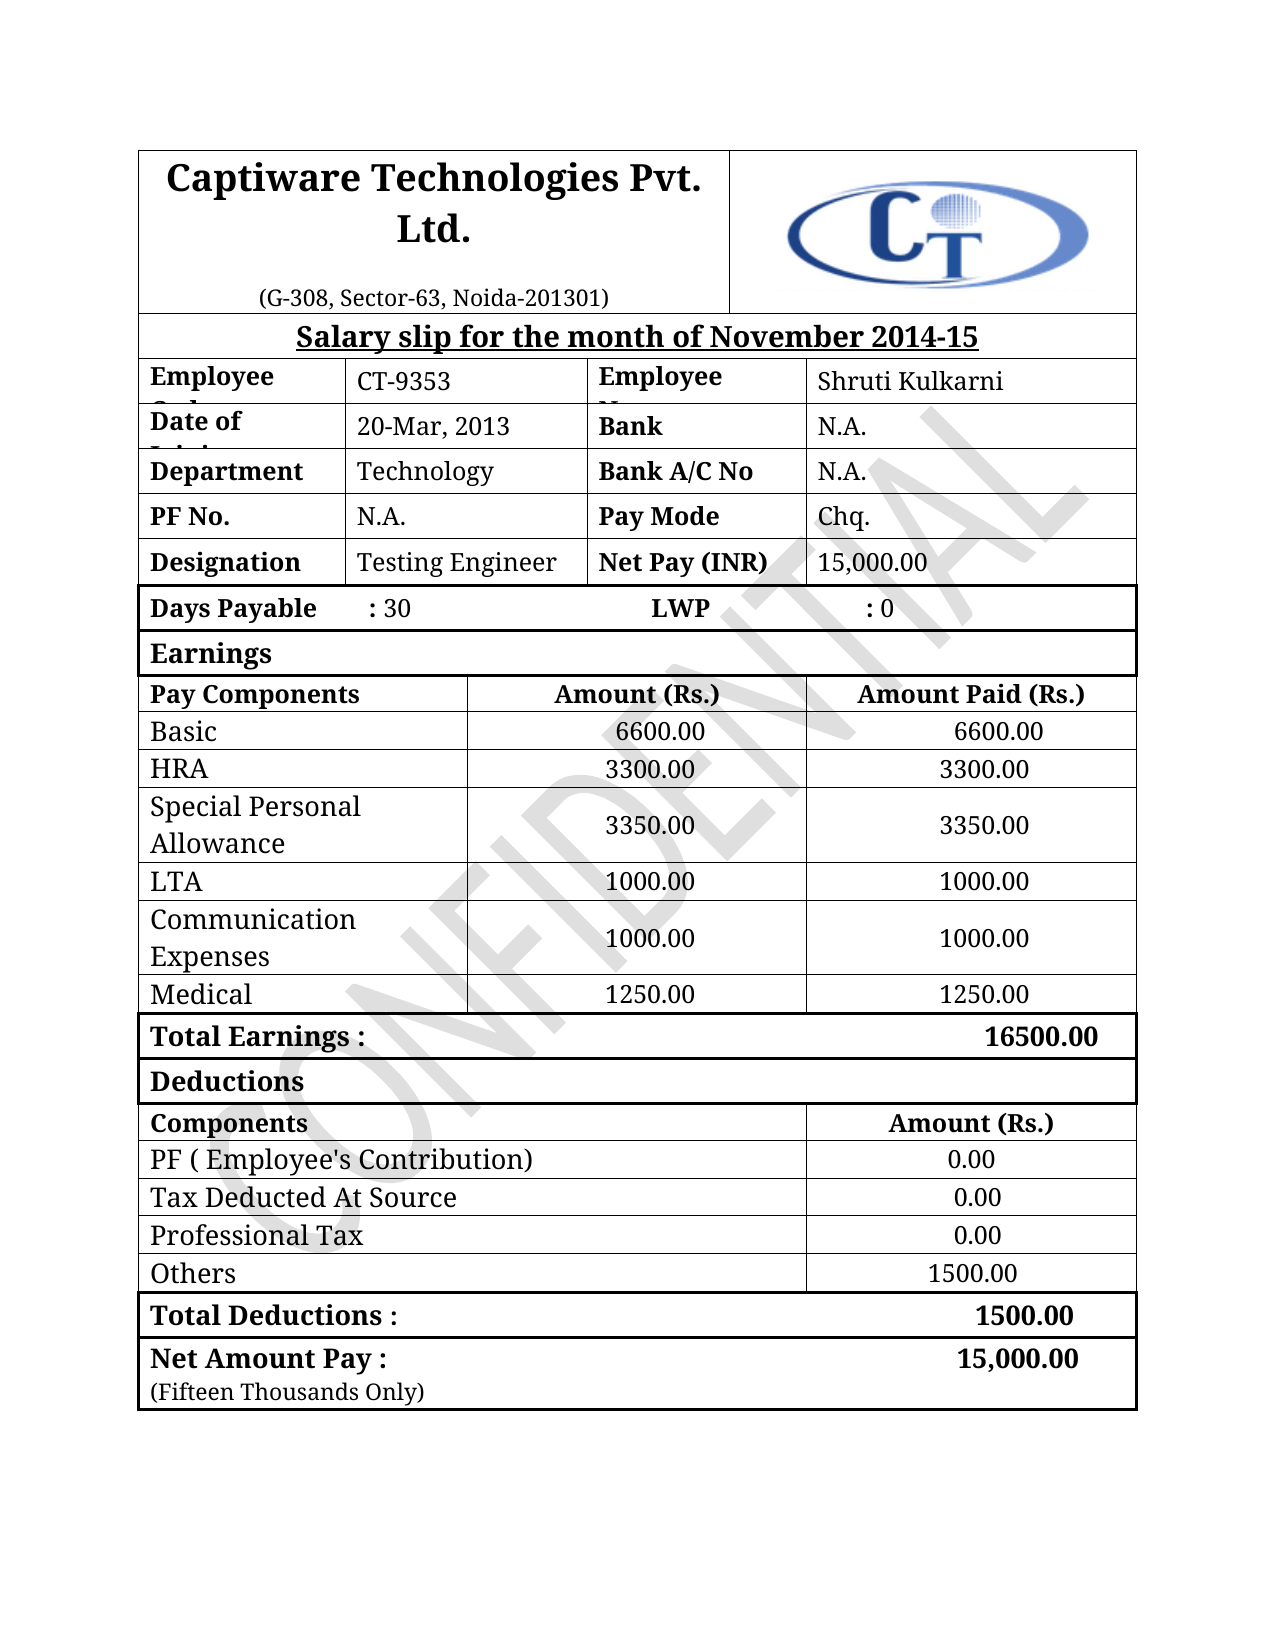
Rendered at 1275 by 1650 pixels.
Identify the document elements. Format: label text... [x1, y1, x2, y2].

table_cell Bank [588, 404, 806, 448]
table_cell Communication Expenses [139, 901, 467, 974]
table_cell 1250.00 [468, 975, 806, 1012]
table_cell Department [139, 449, 345, 493]
table_cell 1000.00 [807, 901, 1136, 974]
table_cell Testing Engineer [346, 539, 587, 584]
table_cell Employee Name [588, 359, 806, 403]
table_cell N.A. [346, 494, 587, 538]
table_cell Chq. [807, 494, 1136, 538]
table_cell 6600.00 [807, 712, 1136, 749]
table_cell Total Deductions : 1500.00 [140, 1294, 1135, 1336]
table_cell Amount Paid (Rs.) [807, 677, 1136, 711]
table_header Captiware Technologies Pvt. Ltd. (G-308, Sector-63, Noida-201301) [139, 151, 729, 313]
table_cell 6600.00 [468, 712, 806, 749]
table_cell Components [139, 1105, 806, 1139]
table_cell Pay Components [139, 677, 467, 711]
picture [771, 169, 1095, 295]
table_cell Amount (Rs.) [468, 677, 806, 711]
table_cell Employee Code [139, 359, 345, 403]
table_cell 1500.00 [807, 1254, 1136, 1291]
table_cell Bank A/C No [588, 449, 806, 493]
table_cell 15,000.00 [807, 539, 1136, 584]
table_cell Designation [139, 539, 345, 584]
table_cell Earnings [140, 632, 1135, 674]
table_cell Others [139, 1254, 806, 1291]
table_cell N.A. [807, 449, 1136, 493]
table_cell Pay Mode [588, 494, 806, 538]
table_cell Special Personal Allowance [139, 788, 467, 862]
table_cell Net Pay (INR) [588, 539, 806, 584]
table_cell 1250.00 [807, 975, 1136, 1012]
table_cell 0.00 [807, 1141, 1136, 1177]
table_cell 3300.00 [468, 750, 806, 787]
table_cell 3350.00 [807, 788, 1136, 862]
table_cell Professional Tax [139, 1216, 806, 1253]
table_cell Shruti Kulkarni [807, 359, 1136, 403]
table_cell Net Amount Pay : 15,000.00 (Fifteen Thousands Only) [140, 1339, 1135, 1407]
table_cell PF No. [139, 494, 345, 538]
table_cell Days Payable : 30 LWP : 0 [140, 587, 1135, 629]
table_cell Technology [346, 449, 587, 493]
table_cell 20-Mar, 2013 [346, 404, 587, 448]
table_cell 3300.00 [807, 750, 1136, 787]
table_cell Amount (Rs.) [807, 1105, 1136, 1139]
table_cell Deductions [140, 1060, 1135, 1102]
table_cell 0.00 [807, 1179, 1136, 1215]
table_cell N.A. [807, 404, 1136, 448]
table_cell 3350.00 [468, 788, 806, 862]
table_cell HRA [139, 750, 467, 787]
table_cell 1000.00 [468, 863, 806, 899]
table_cell Salary slip for the month of November 2014-15 [139, 314, 1136, 358]
table_cell Date of Joining [139, 404, 345, 448]
table_header [730, 151, 1136, 313]
table_cell Medical [139, 975, 467, 1012]
table_cell 1000.00 [807, 863, 1136, 899]
table_cell Basic [139, 712, 467, 749]
table_cell PF ( Employee's Contribution) [139, 1141, 806, 1177]
table_cell 0.00 [807, 1216, 1136, 1253]
table_cell 1000.00 [468, 901, 806, 974]
table_cell LTA [139, 863, 467, 899]
table_cell CT-9353 [346, 359, 587, 403]
table_cell Tax Deducted At Source [139, 1179, 806, 1215]
table_cell Total Earnings : 16500.00 [140, 1015, 1135, 1057]
